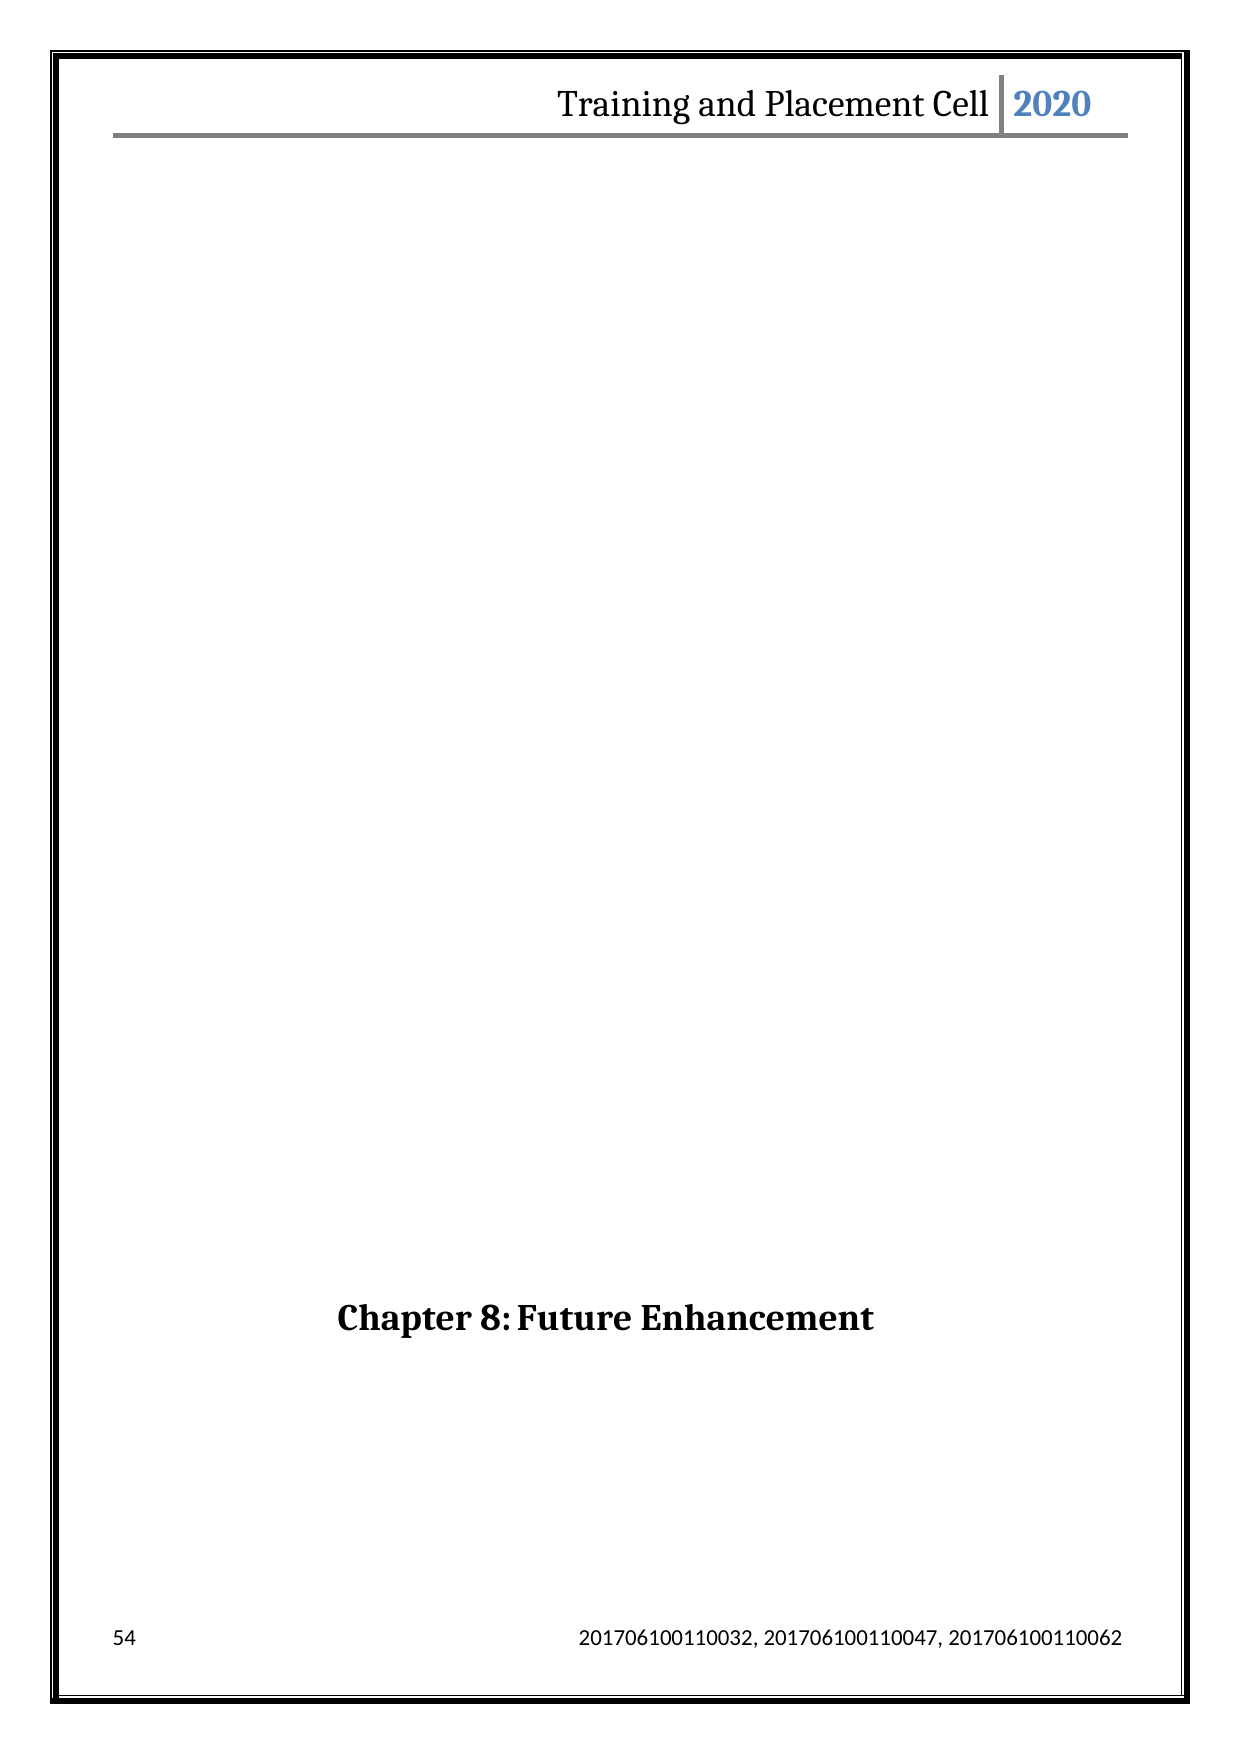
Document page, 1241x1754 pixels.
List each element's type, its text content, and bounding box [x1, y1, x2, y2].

text Chapter 8: Future Enhancement [262, 1297, 1128, 1340]
